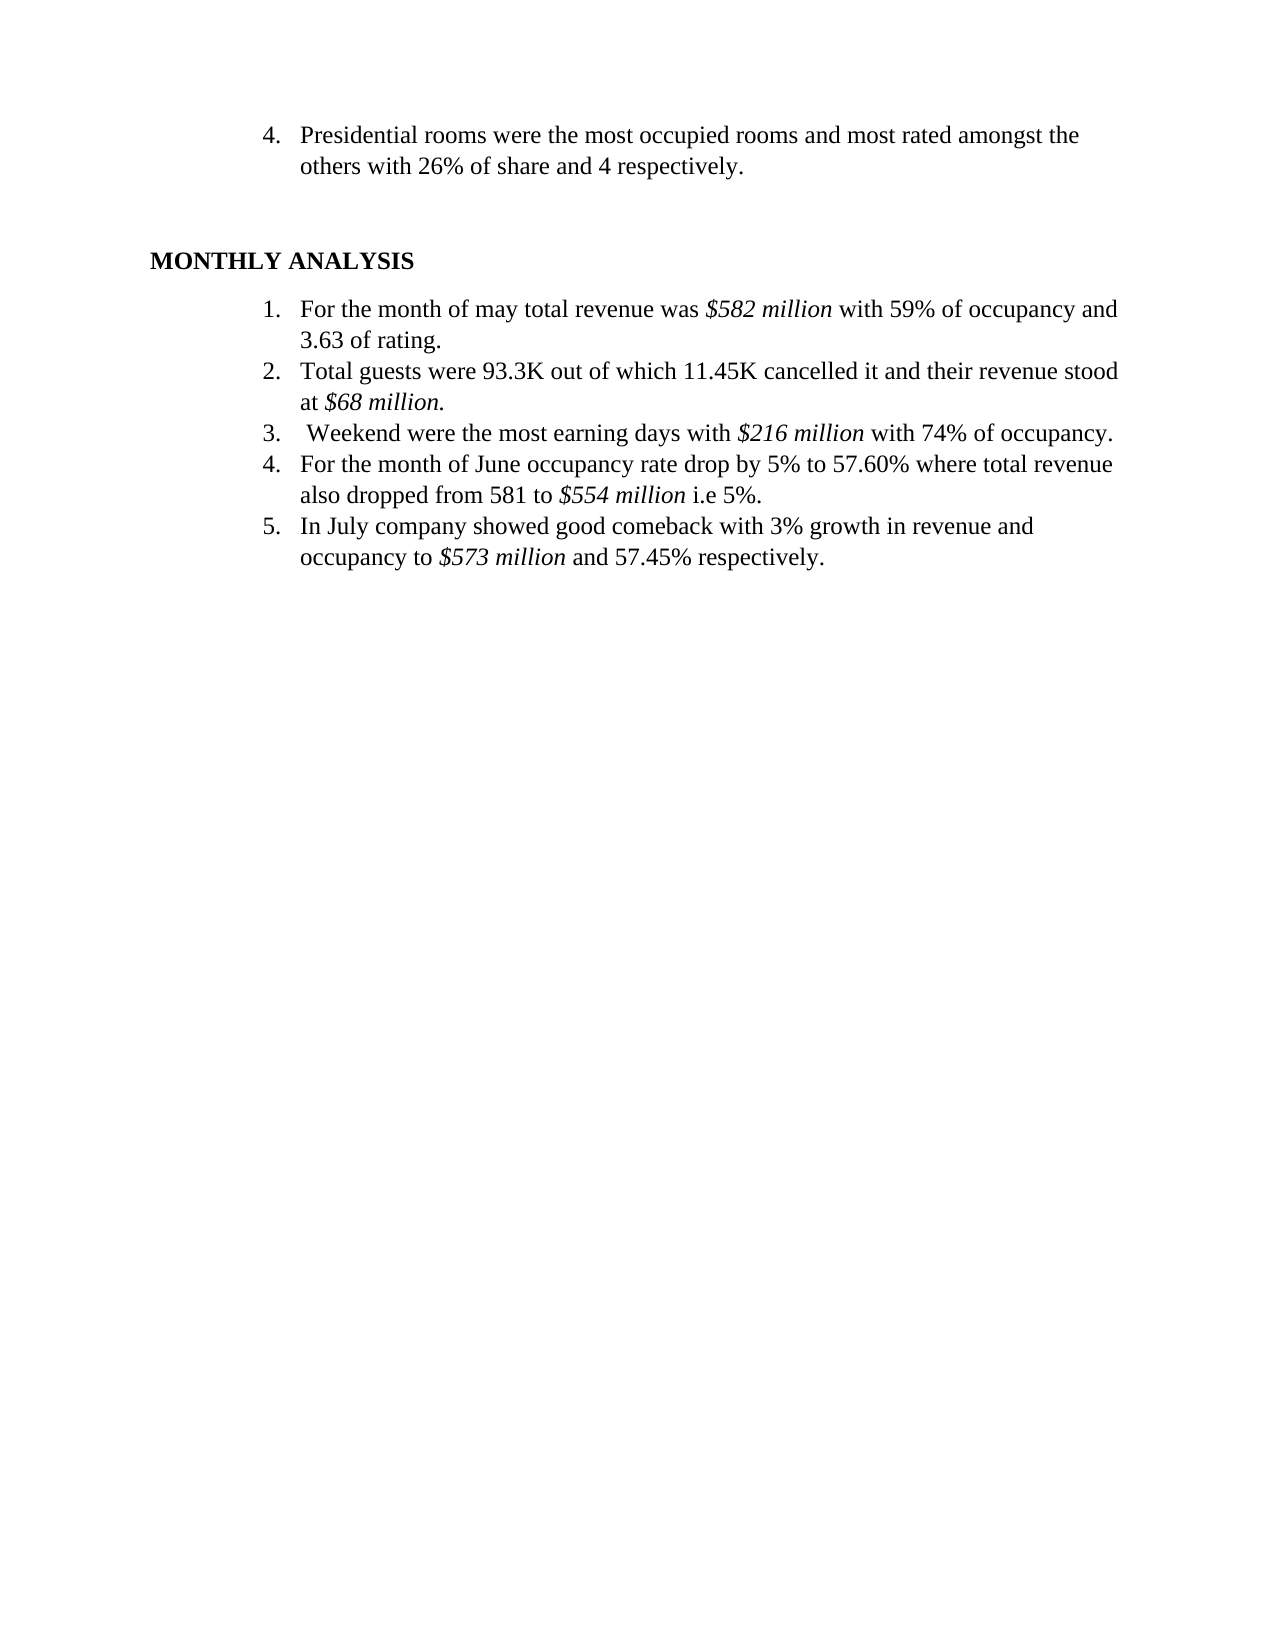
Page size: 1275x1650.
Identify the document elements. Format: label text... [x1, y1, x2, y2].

list For the month of may total revenue was $582 million with 59% of occupancy and 3.63 of rating. [262, 294, 1125, 354]
text MONTHLY ANALYSIS [150, 246, 1125, 275]
list In July company showed good comeback with 3% growth in revenue and occupancy to $573 million and 57.45% respectively. [262, 511, 1125, 571]
list Total guests were 93.3K out of which 11.45K cancelled it and their revenue stood at $68 million. [262, 356, 1125, 416]
list For the month of June occupancy rate drop by 5% to 57.60% where total revenue also dropped from 581 to $554 million i.e 5%. [262, 449, 1125, 509]
list Weekend were the most earning days with $216 million with 74% of occupancy. [262, 418, 1125, 447]
list Presidential rooms were the most occupied rooms and most rated amongst the others with 26% of share and 4 respectively. [262, 120, 1125, 180]
